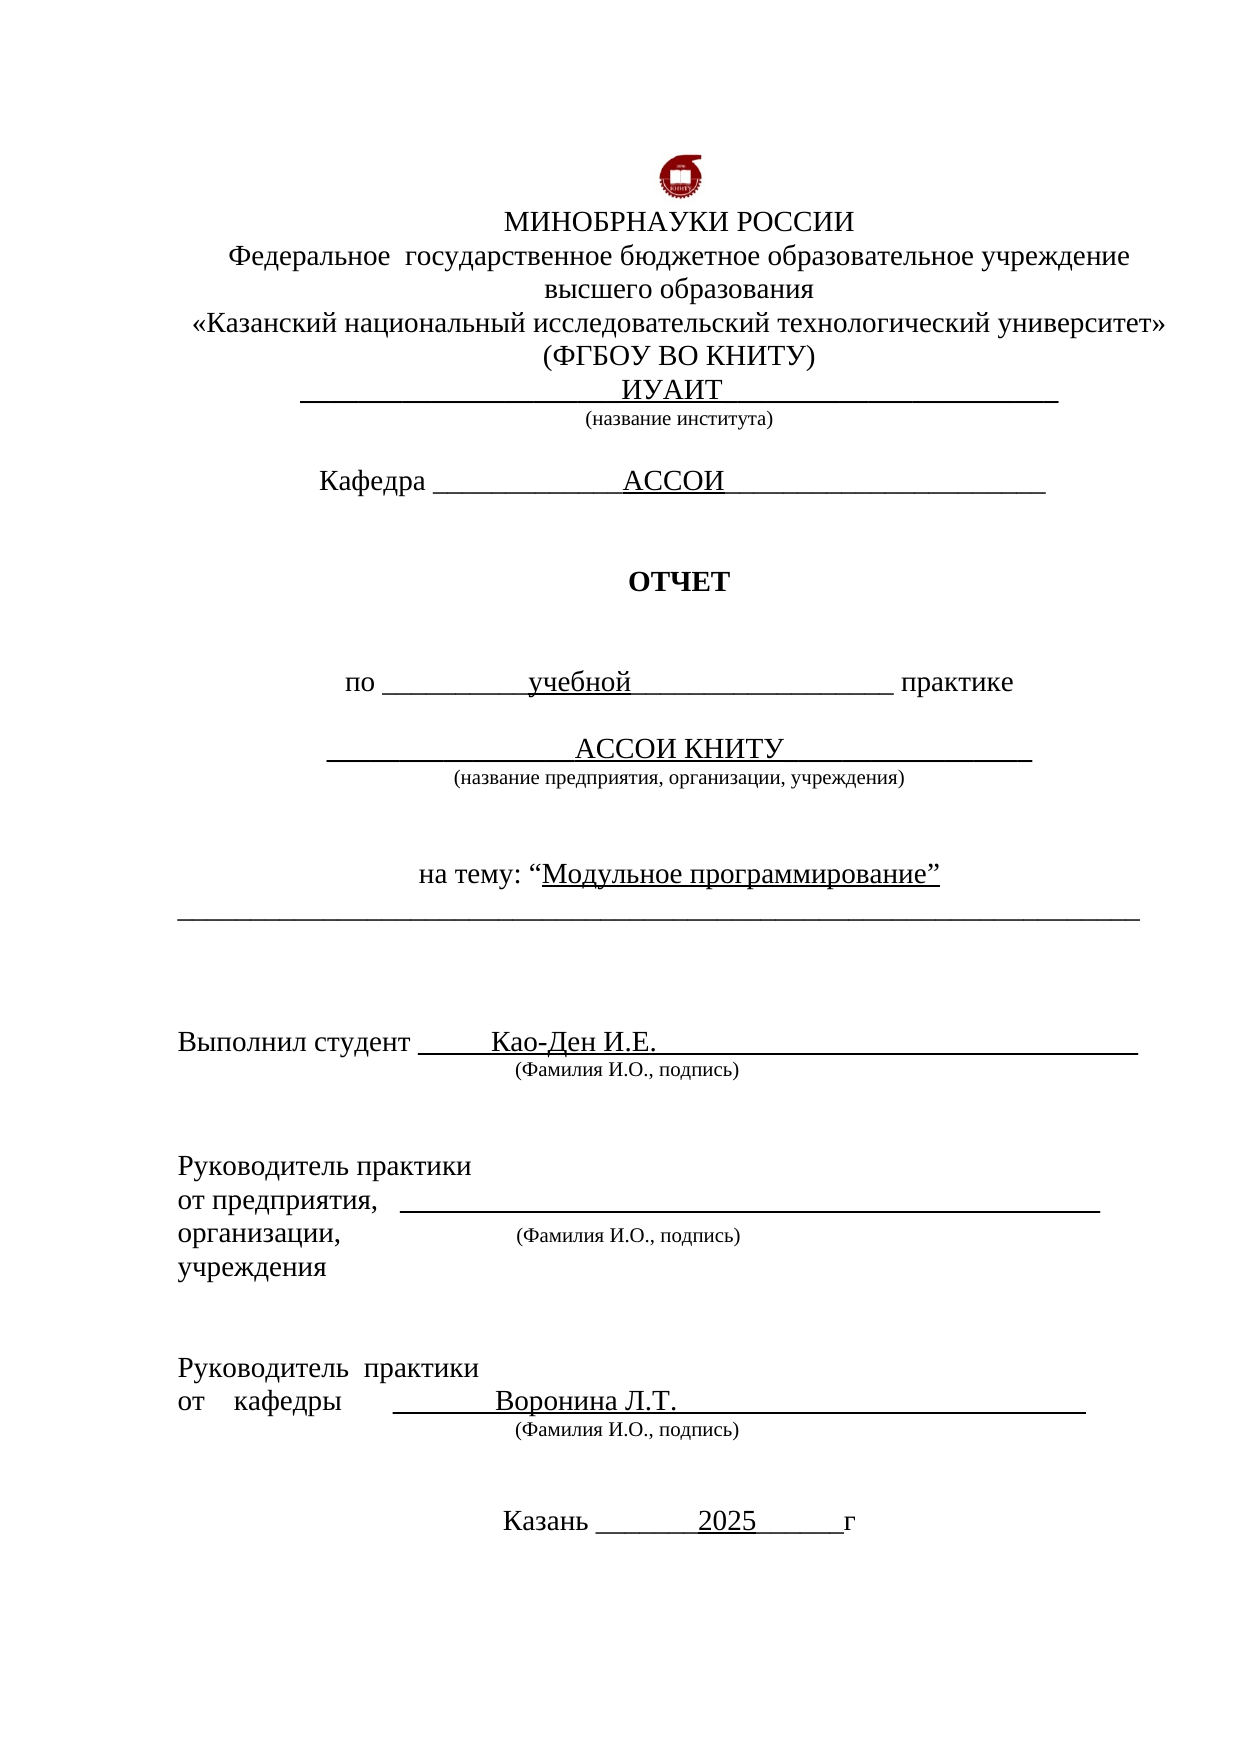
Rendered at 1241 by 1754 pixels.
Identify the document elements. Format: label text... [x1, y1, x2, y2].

text по __________учебной__________________ практике [177, 664, 1181, 698]
text (Фамилия И.О., подпись) [177, 1417, 1181, 1441]
text Выполнил студент _____Као-Ден И.Е._________________________________ [177, 1024, 1181, 1057]
text «Казанский национальный исследовательский технологический университет» [177, 305, 1181, 338]
text высшего образования [177, 271, 1181, 305]
text от кафедры _______Воронина Л.Т.____________________________ [177, 1383, 1181, 1417]
text _________________АССОИ КНИТУ_________________ [177, 731, 1181, 765]
text (название института) [177, 406, 1181, 429]
picture [651, 151, 708, 205]
text Казань _______2025______г [177, 1503, 1181, 1537]
text МИНОБРНАУКИ РОССИИ [177, 204, 1181, 238]
text ______________________ИУАИТ_______________________ [177, 372, 1181, 406]
text на тему: “Модульное программирование” [177, 856, 1181, 890]
text __________________________________________________________________ [177, 890, 1181, 923]
text Кафедра _____________АССОИ______________________ [177, 463, 1181, 497]
text учреждения [177, 1249, 1181, 1283]
text (Фамилия И.О., подпись) [177, 1057, 1181, 1081]
text (название предприятия, организации, учреждения) [177, 765, 1181, 789]
text Федеральное государственное бюджетное образовательное учреждение [177, 238, 1181, 271]
text организации, (Фамилия И.О., подпись) [177, 1216, 1181, 1249]
text (ФГБОУ ВО КНИТУ) [177, 338, 1181, 372]
text Руководитель практики [177, 1148, 1181, 1182]
text ОТЧЕТ [177, 564, 1181, 597]
text Руководитель практики [177, 1350, 1181, 1383]
text от предприятия, ________________________________________________ [177, 1182, 1181, 1216]
